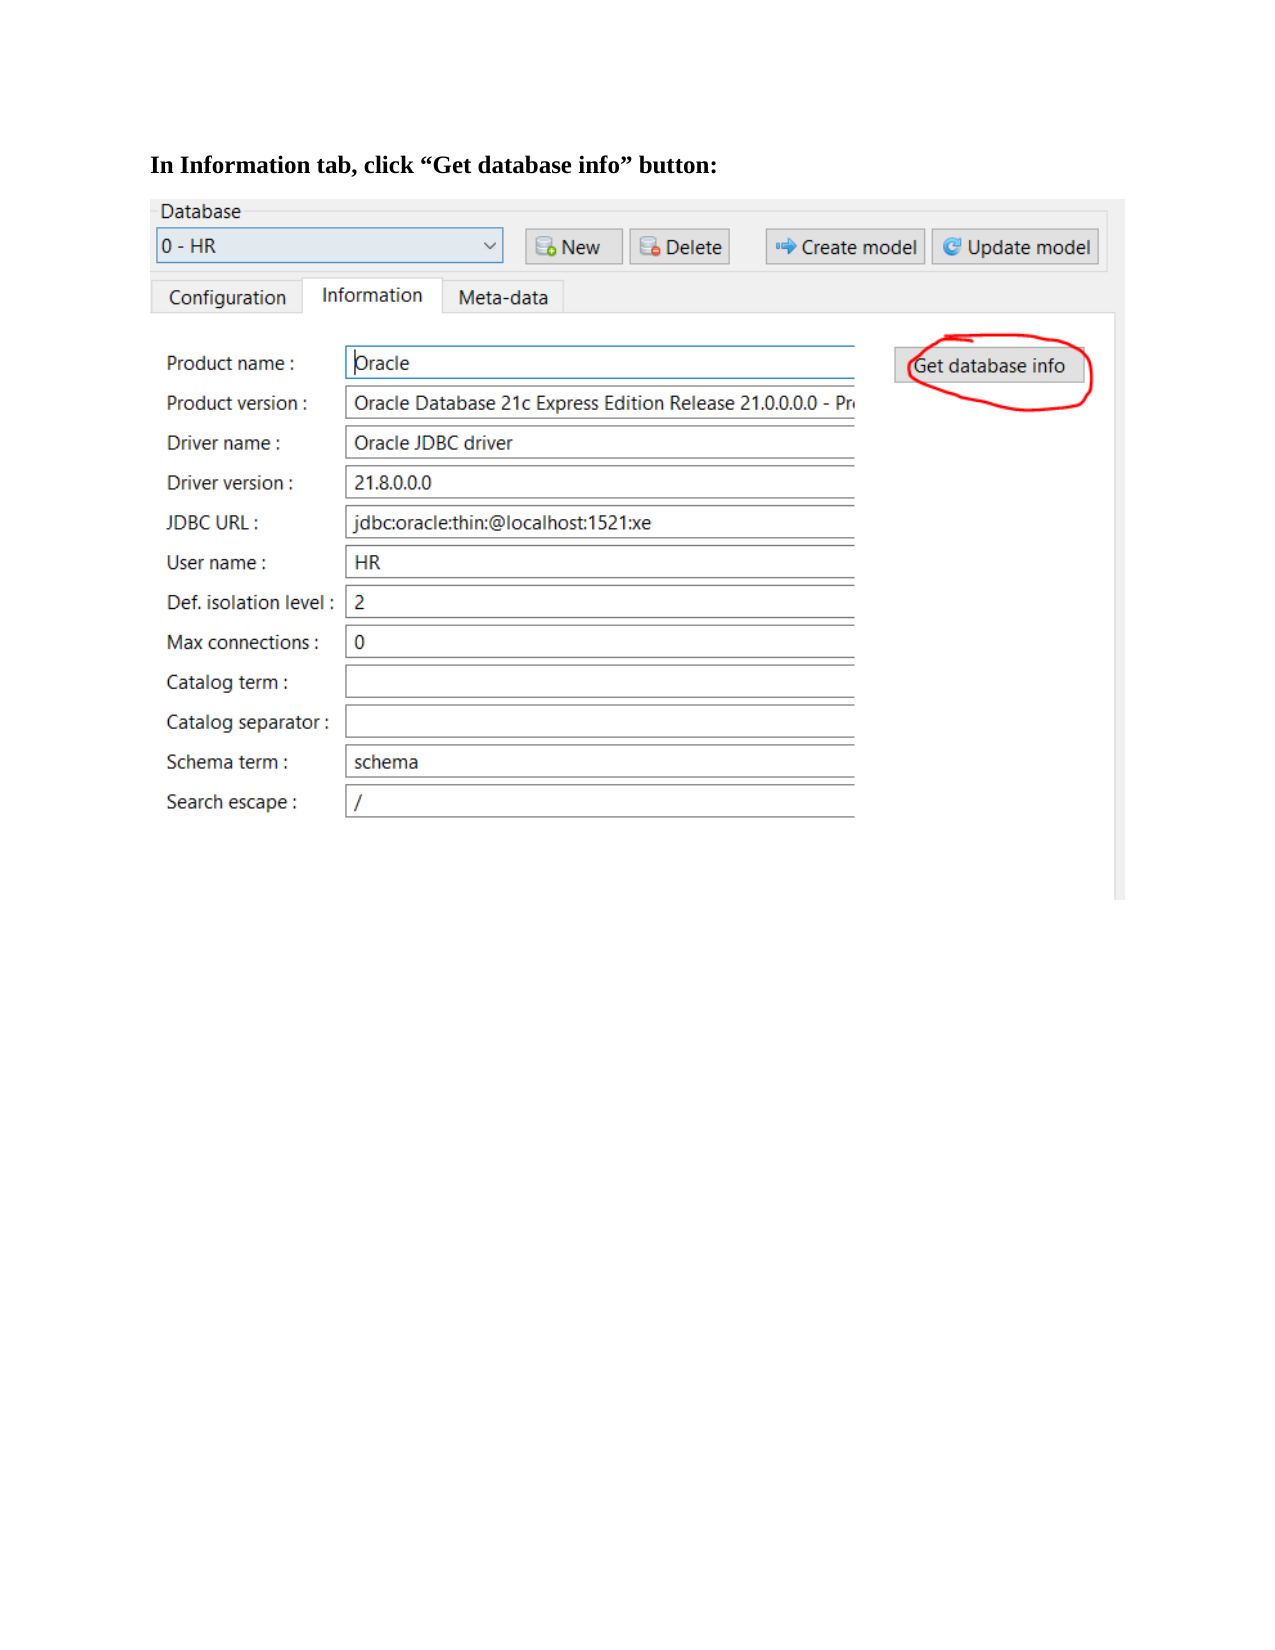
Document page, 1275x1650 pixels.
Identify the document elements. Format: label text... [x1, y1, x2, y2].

text In Information tab, click “Get database info” button: [150, 150, 1125, 179]
picture [150, 199, 1125, 900]
